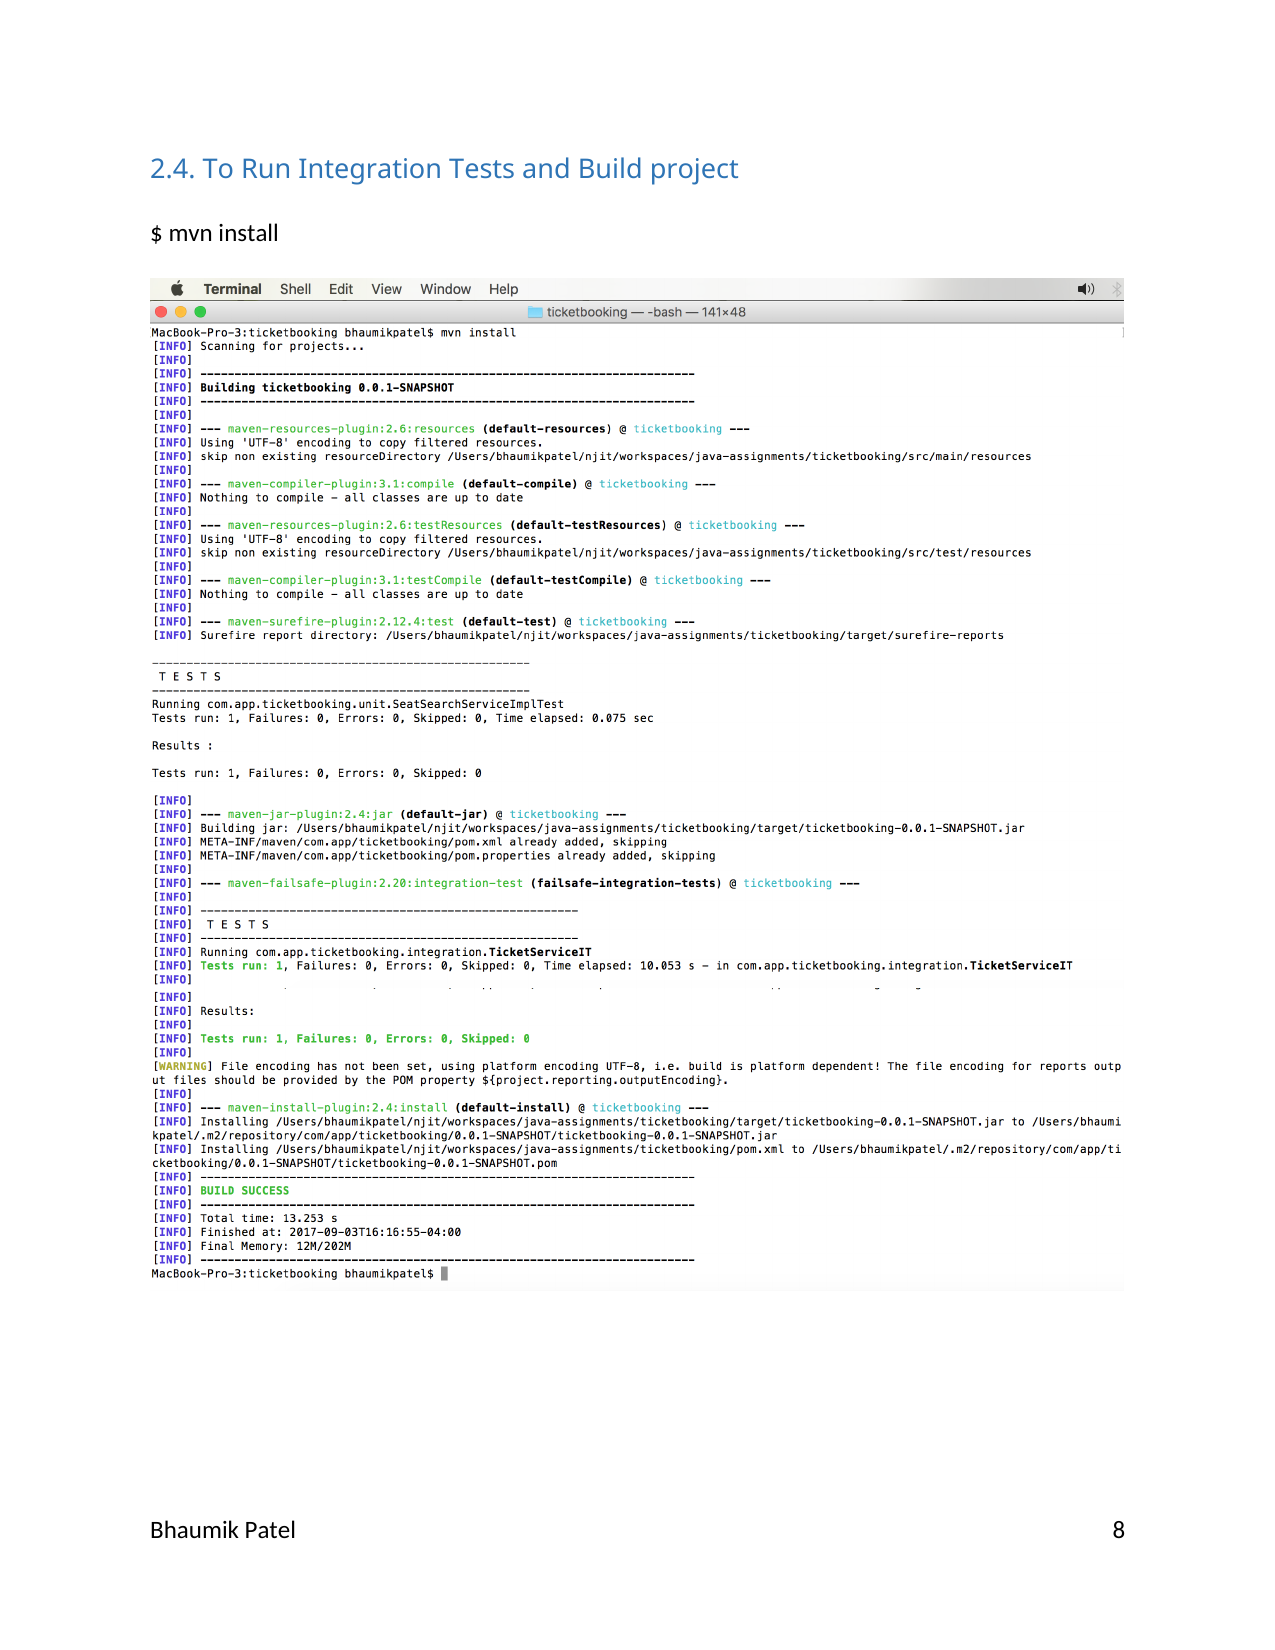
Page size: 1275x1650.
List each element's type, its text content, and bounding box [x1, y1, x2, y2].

subtitle To Run Integration Tests and Build project [150, 150, 1125, 187]
picture [150, 278, 1124, 1291]
text $ mvn install [150, 217, 1125, 248]
